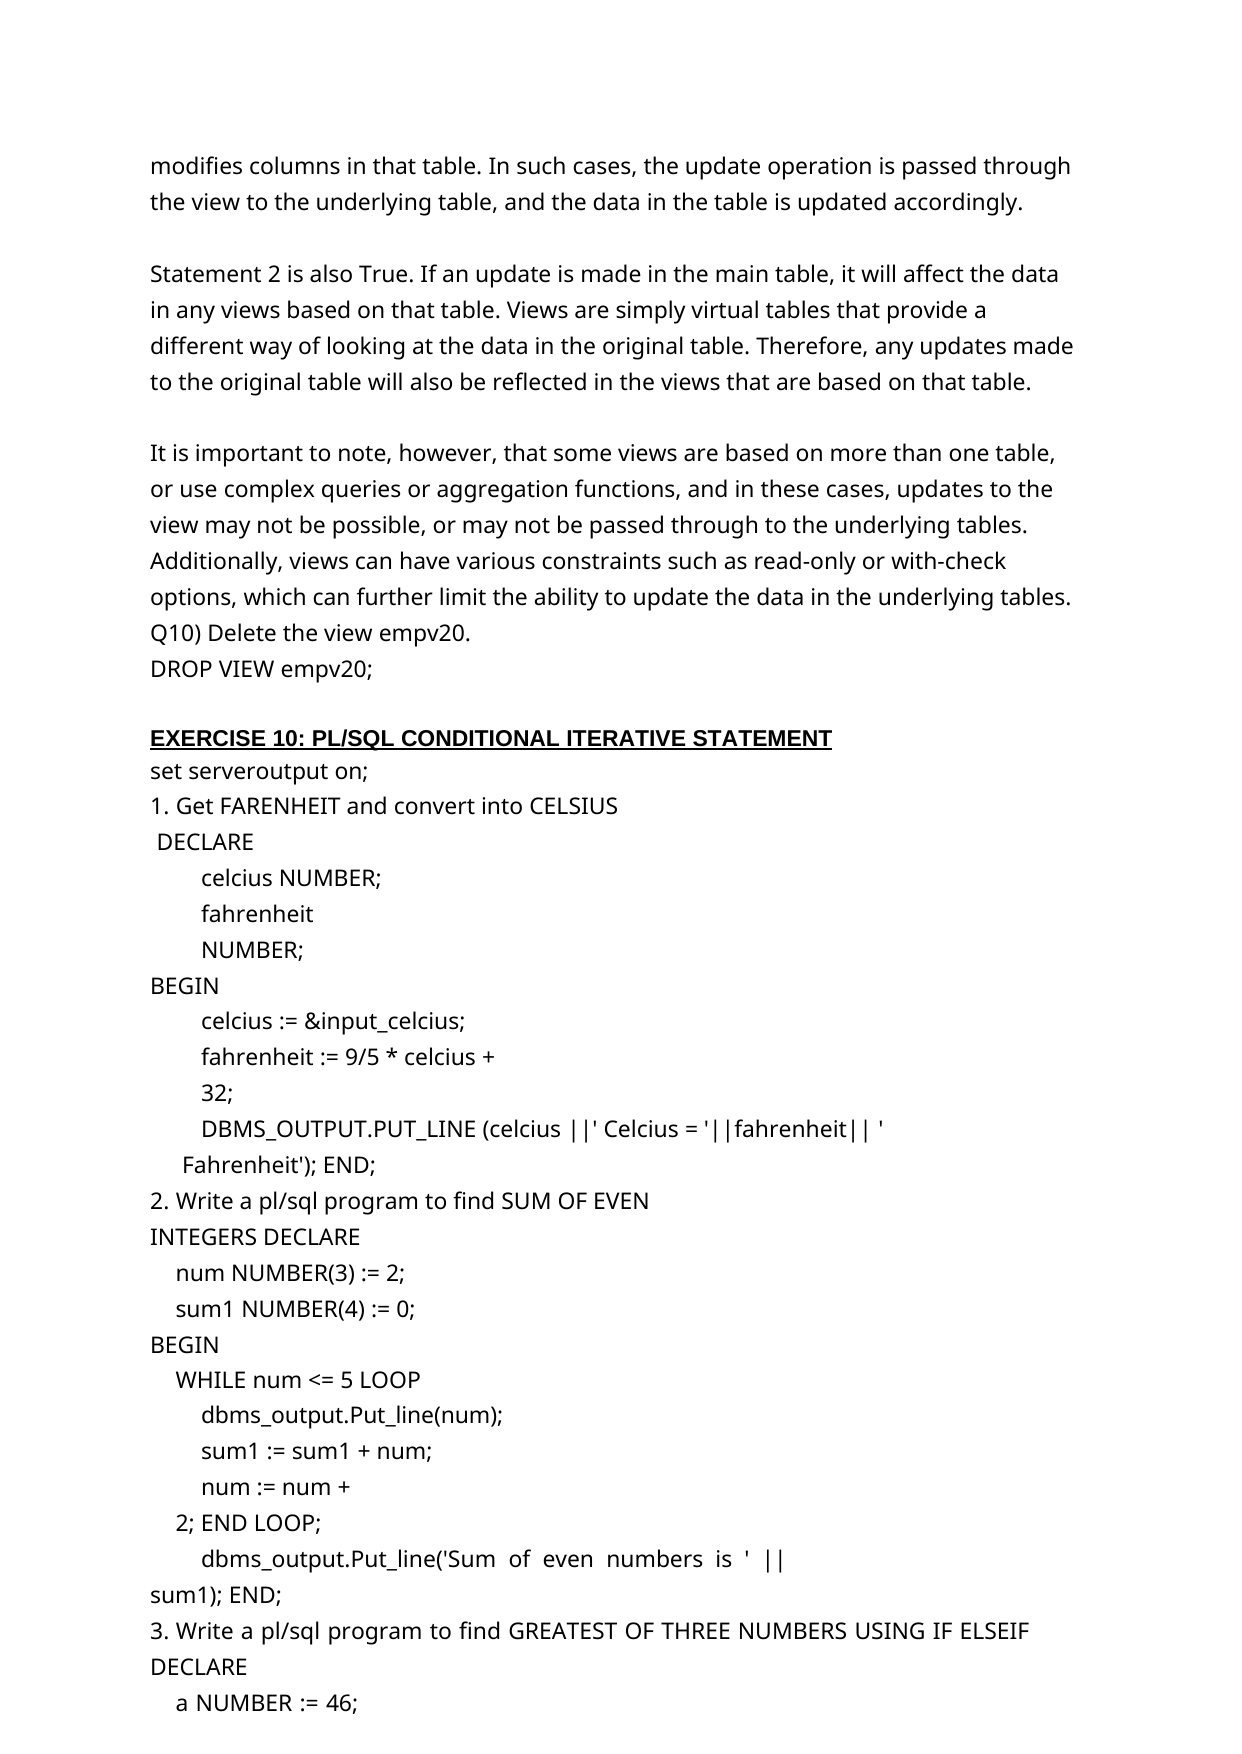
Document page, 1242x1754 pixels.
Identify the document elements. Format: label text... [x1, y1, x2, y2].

text BEGIN [150, 970, 1223, 1001]
text num := num + 2; END LOOP; [175, 1471, 370, 1538]
text DBMS_OUTPUT.PUT_LINE (celcius ||' Celcius = '||fahrenheit|| ' Fahrenheit'); END; [182, 1113, 983, 1180]
text set serveroutput on; [150, 755, 1223, 786]
list Get FARENHEIT and convert into CELSIUS DECLARE [150, 790, 621, 857]
text EXERCISE 10: PL/SQL CONDITIONAL ITERATIVE STATEMENT [150, 725, 1223, 751]
text num NUMBER(3) := 2; sum1 NUMBER(4) := 0; [175, 1257, 417, 1324]
text WHILE num <= 5 LOOP [175, 1364, 1223, 1395]
text dbms_output.Put_line('Sum of even numbers is ' || sum1); END; [150, 1543, 787, 1610]
text celcius NUMBER; fahrenheit NUMBER; [201, 862, 416, 965]
text dbms_output.Put_line(num); sum1 := sum1 + num; [201, 1399, 527, 1466]
list Write a pl/sql program to find SUM OF EVEN INTEGERS DECLARE [150, 1185, 756, 1252]
text modifies columns in that table. In such cases, the update operation is passed through the view to the underlying table, and the data in the table is updated accordingly. [150, 150, 1085, 217]
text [175, 1687, 358, 1718]
text Statement 2 is also True. If an update is made in the main table, it will affect the data in any views based on that table. Views are simply virtual tables that provide a different way of looking at the data in the original table. Therefore, any updates made to the original table will also be reflected in the views that are based on that table. [150, 258, 1085, 397]
text BEGIN [150, 1329, 1223, 1360]
list Write a pl/sql program to find GREATEST OF THREE NUMBERS USING IF ELSEIF DECLARE [150, 1615, 1030, 1682]
text It is important to note, however, that some views are based on more than one table, or use complex queries or aggregation functions, and in these cases, updates to the view may not be possible, or may not be passed through to the underlying tables. Additionally, views can have various constraints such as read-only or with-check options, which can further limit the ability to update the data in the underlying tables. [150, 437, 1085, 612]
text Q10) Delete the view empv20. DROP VIEW empv20; [150, 617, 473, 684]
text celcius := &input_celcius; fahrenheit := 9/5 * celcius + 32; [201, 1005, 527, 1108]
